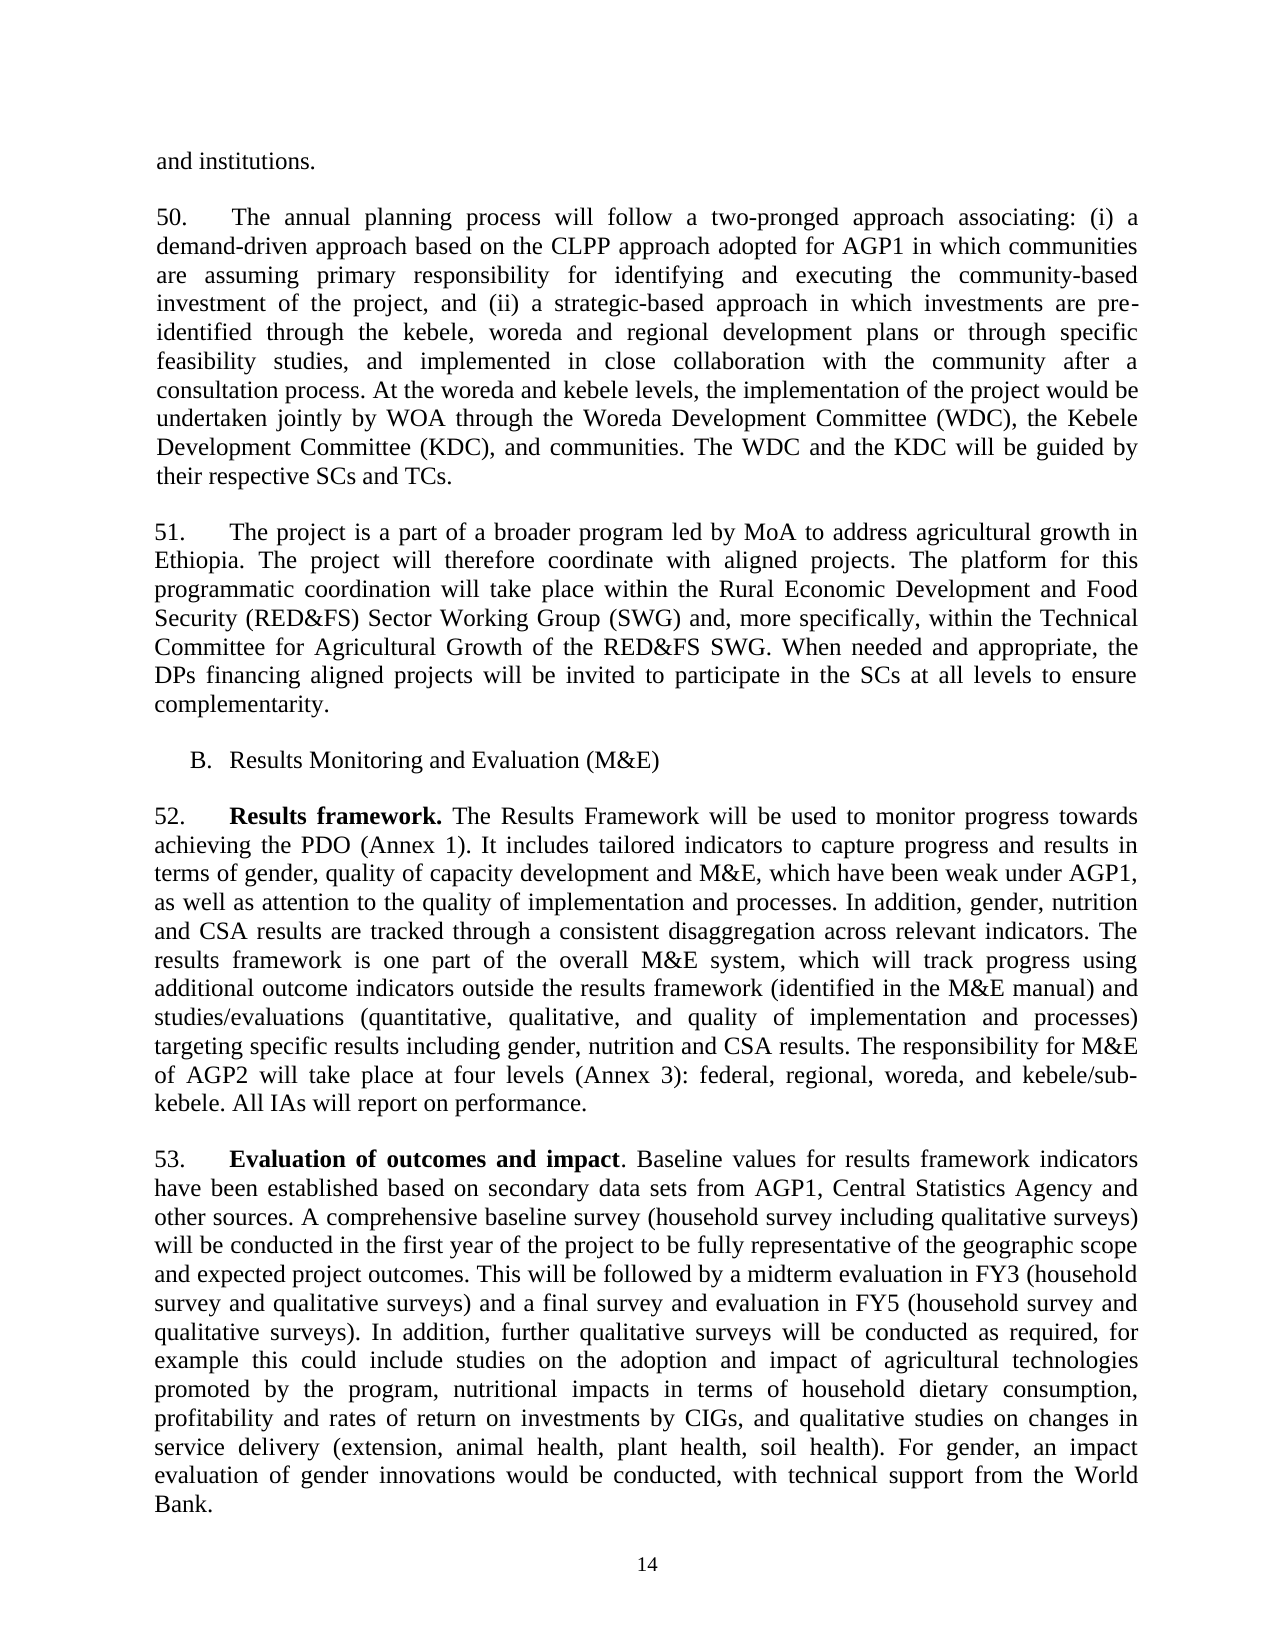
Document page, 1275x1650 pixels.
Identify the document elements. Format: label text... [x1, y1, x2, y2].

list Results Monitoring and Evaluation (M&E) [121, 745, 1139, 774]
list The project is a part of a broader program led by MoA to address agricultural growth in Ethiopia. The project will therefore coordinate with aligned projects. The platform for this programmatic coordination will take place within the Rural Economic Development and Food Security (RED&FS) Sector Working Group (SWG) and, more specifically, within the Technical Committee for Agricultural Growth of the RED&FS SWG. When needed and appropriate, the DPs financing aligned projects will be invited to participate in the SCs at all levels to ensure complementarity. [154, 517, 1139, 718]
list Results framework. The Results Framework will be used to monitor progress towards achieving the PDO (Annex 1). It includes tailored indicators to capture progress and results in terms of gender, quality of capacity development and M&E, which have been weak under AGP1, as well as attention to the quality of implementation and processes. In addition, gender, nutrition and CSA results are tracked through a consistent disaggregation across relevant indicators. The results framework is one part of the overall M&E system, which will track progress using additional outcome indicators outside the results framework (identified in the M&E manual) and studies/evaluations (quantitative, qualitative, and quality of implementation and processes) targeting specific results including gender, nutrition and CSA results. The responsibility for M&E of AGP2 will take place at four levels (Annex 3): federal, regional, woreda, and kebele/sub-kebele. All IAs will report on performance. [154, 801, 1139, 1117]
list The annual planning process will follow a two-pronged approach associating: (i) a demand-driven approach based on the CLPP approach adopted for AGP1 in which communities are assuming primary responsibility for identifying and executing the community-based investment of the project, and (ii) a strategic-based approach in which investments are preidentified through the kebele, woreda and regional development plans or through specific feasibility studies, and implemented in close collaboration with the community after a consultation process. At the woreda and kebele levels, the implementation of the project would be undertaken jointly by WOA through the Woreda Development Committee (WDC), the Kebele Development Committee (KDC), and communities. The WDC and the KDC will be guided by their respective SCs and TCs. [156, 202, 1139, 490]
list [156, 146, 1139, 175]
list Evaluation of outcomes and impact. Baseline values for results framework indicators have been established based on secondary data sets from AGP1, Central Statistics Agency and other sources. A comprehensive baseline survey (household survey including qualitative surveys) will be conducted in the first year of the project to be fully representative of the geographic scope and expected project outcomes. This will be followed by a midterm evaluation in FY3 (household survey and qualitative surveys) and a final survey and evaluation in FY5 (household survey and qualitative surveys). In addition, further qualitative surveys will be conducted as required, for example this could include studies on the adoption and impact of agricultural technologies promoted by the program, nutritional impacts in terms of household dietary consumption, profitability and rates of return on investments by CIGs, and qualitative studies on changes in service delivery (extension, animal health, plant health, soil health). For gender, an impact evaluation of gender innovations would be conducted, with technical support from the World Bank. [154, 1144, 1139, 1518]
